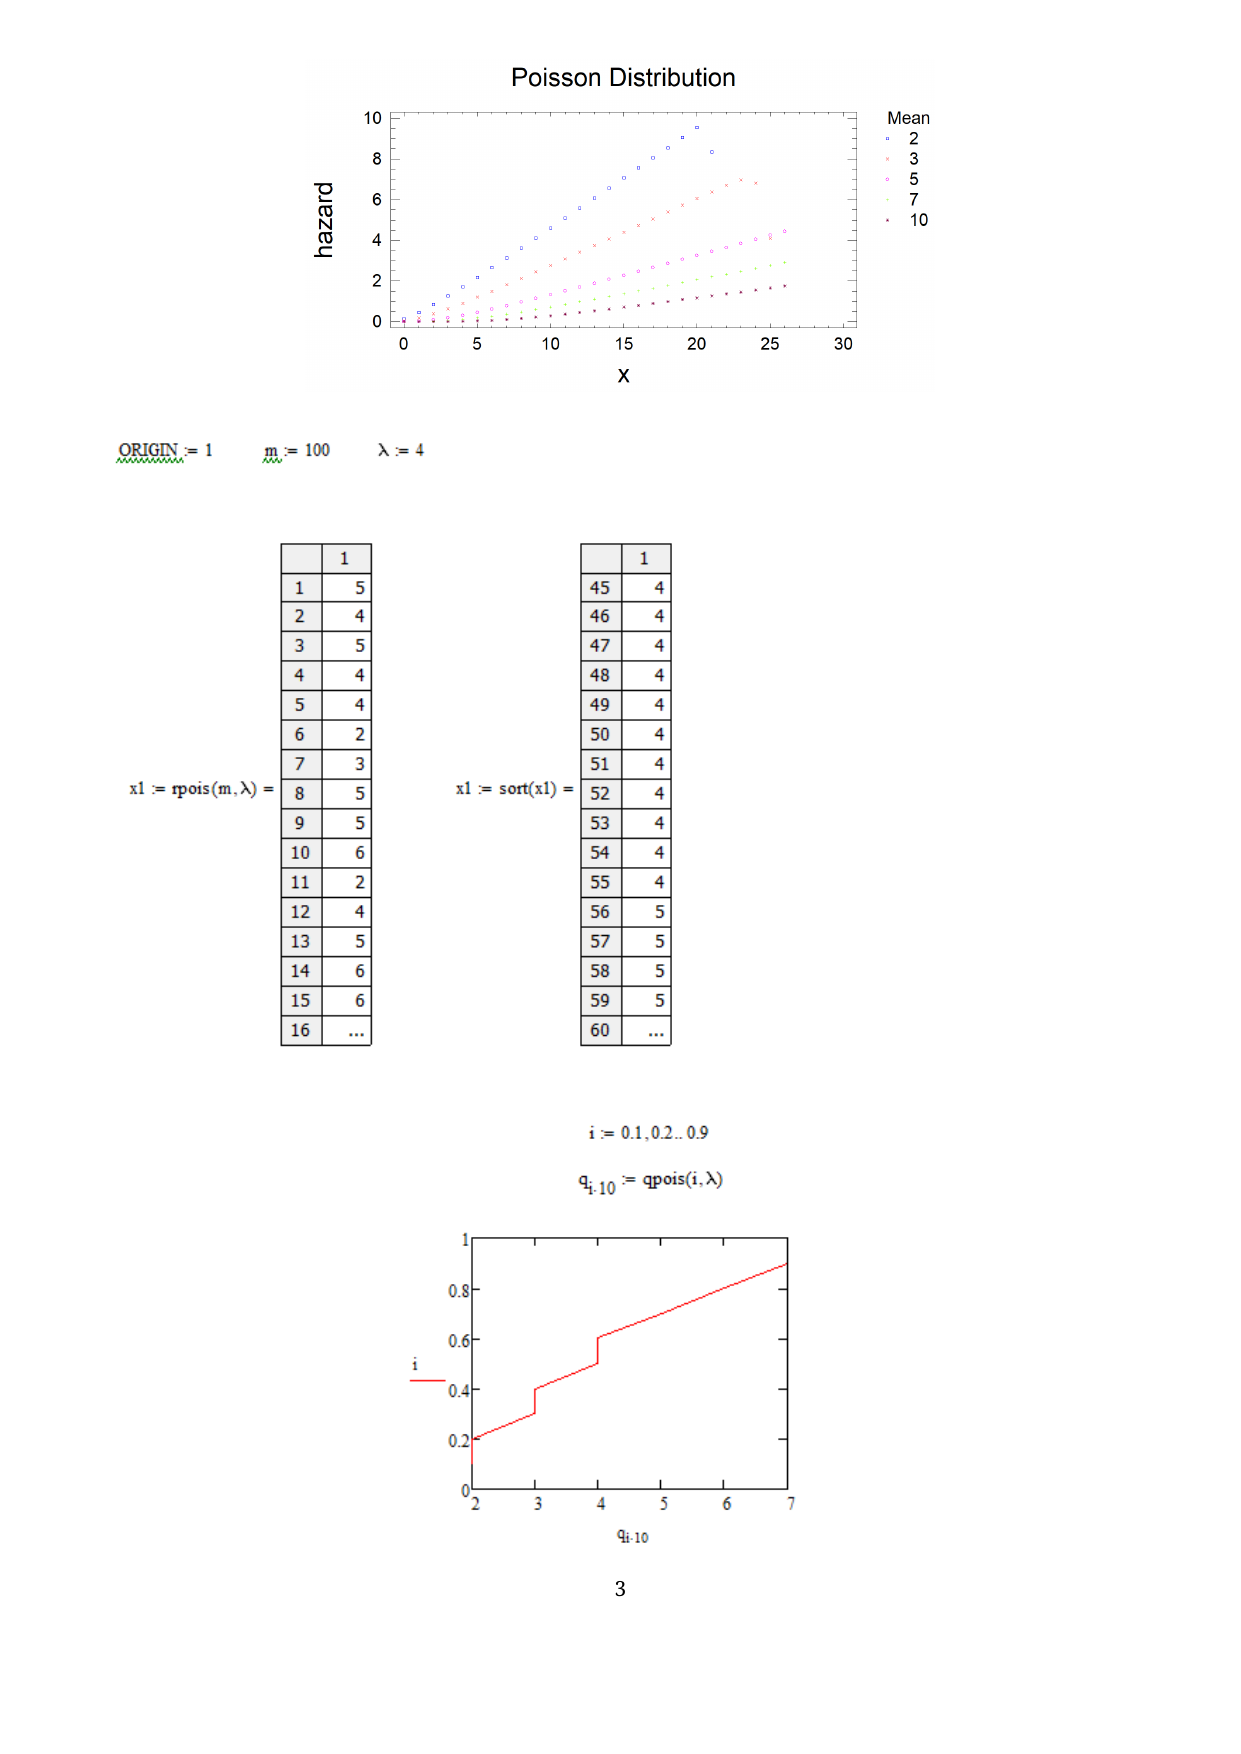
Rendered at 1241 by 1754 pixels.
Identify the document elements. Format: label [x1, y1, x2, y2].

picture [363, 1069, 877, 1560]
picture [305, 59, 936, 392]
picture [88, 428, 717, 1066]
